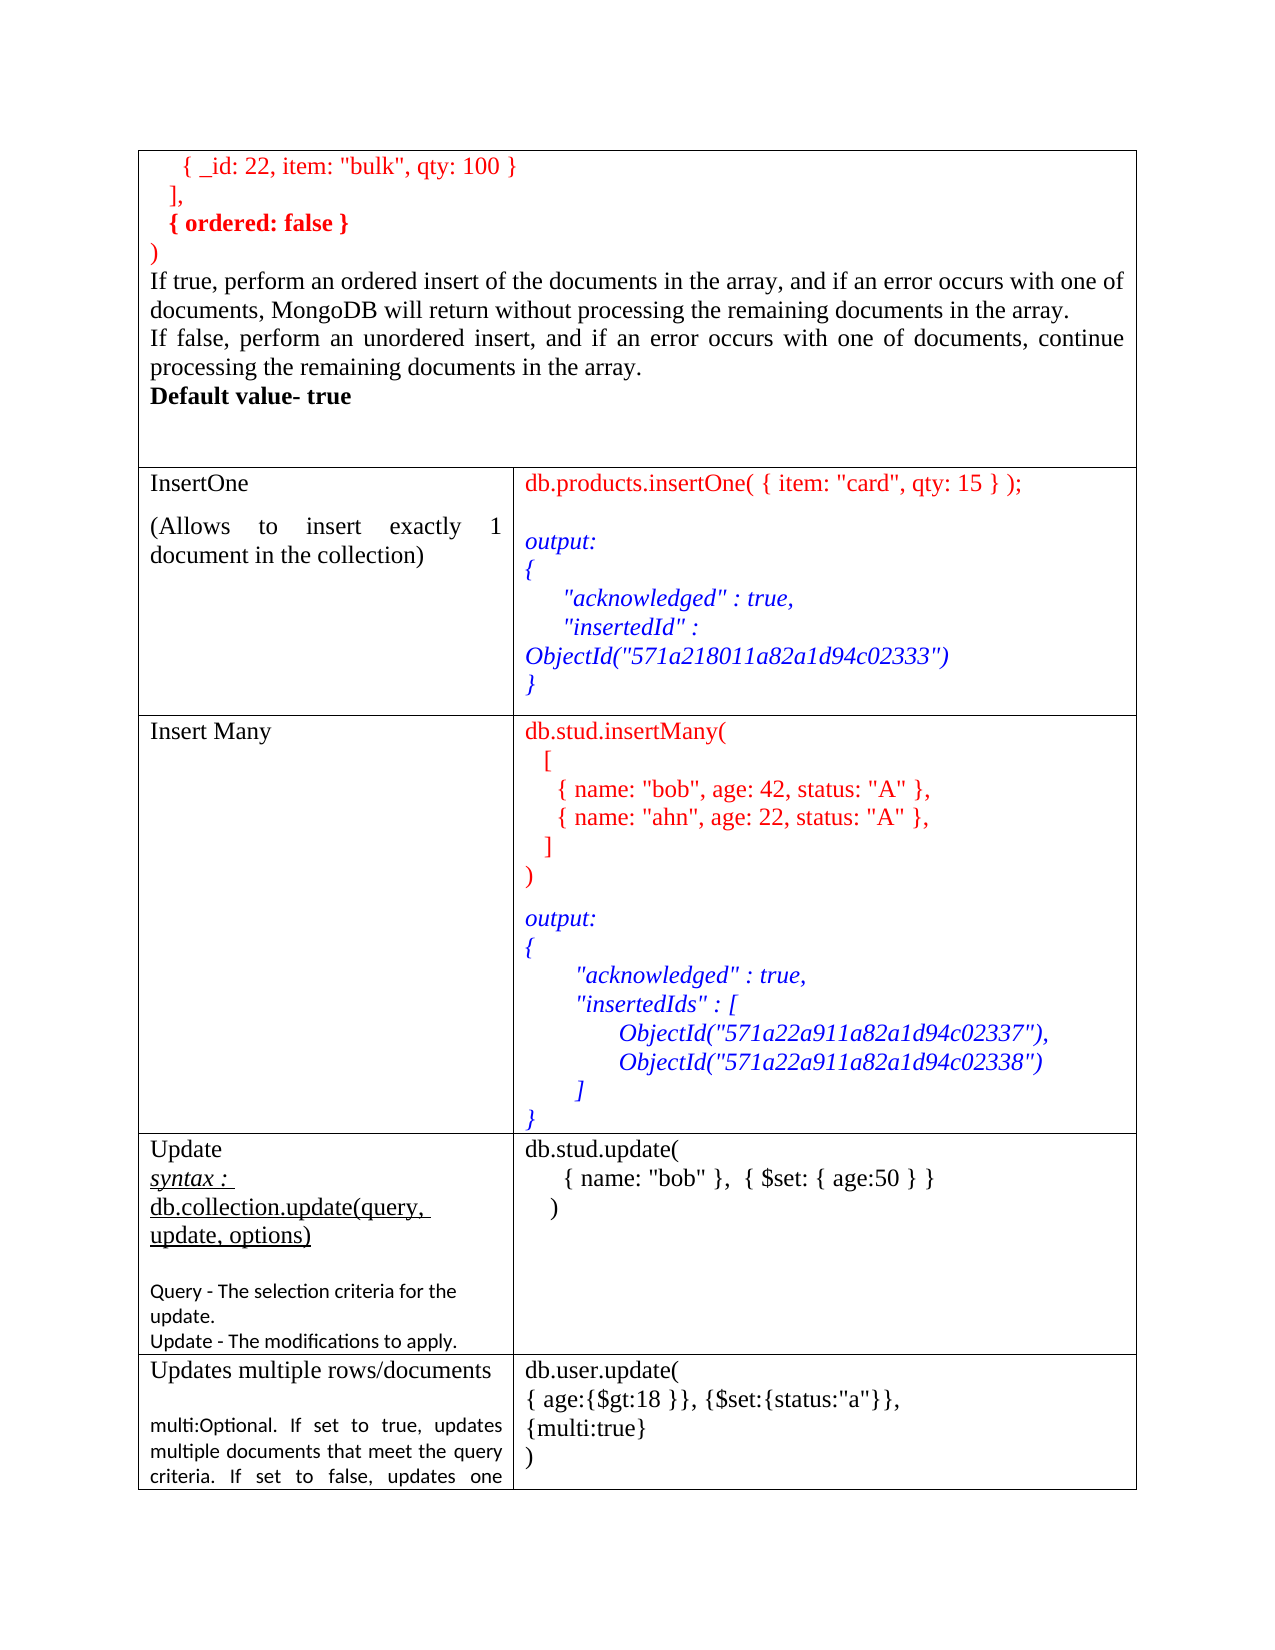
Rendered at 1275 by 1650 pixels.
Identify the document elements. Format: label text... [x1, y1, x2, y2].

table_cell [139, 151, 1136, 467]
table_cell db.stud.insertMany( [ { name: "bob", age: 42, status: "A" }, { name: "ahn", age: 22, status: "A" }, ] ) output: { "acknowledged" : true, "insertedIds" : [ ObjectId("571a22a911a82a1d94c02337"), ObjectId("571a22a911a82a1d94c02338") ] } [514, 716, 1136, 1133]
table_cell db.stud.update( { name: "bob" }, { $set: { age:50 } } ) [514, 1134, 1136, 1354]
table_cell db.products.insertOne( { item: "card", qty: 15 } ); output: { "acknowledged" : true, "insertedId" : ObjectId("571a218011a82a1d94c02333") } [514, 468, 1136, 715]
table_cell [139, 1355, 513, 1489]
table_cell Update syntax : db.collection.update(query, update, options) Query - The selection criteria for the update. Update - The modifications to apply. [139, 1134, 513, 1354]
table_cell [514, 1355, 1136, 1489]
table_cell InsertOne (Allows to insert exactly 1 document in the collection) [139, 468, 513, 715]
table_cell Insert Many [139, 716, 513, 1133]
